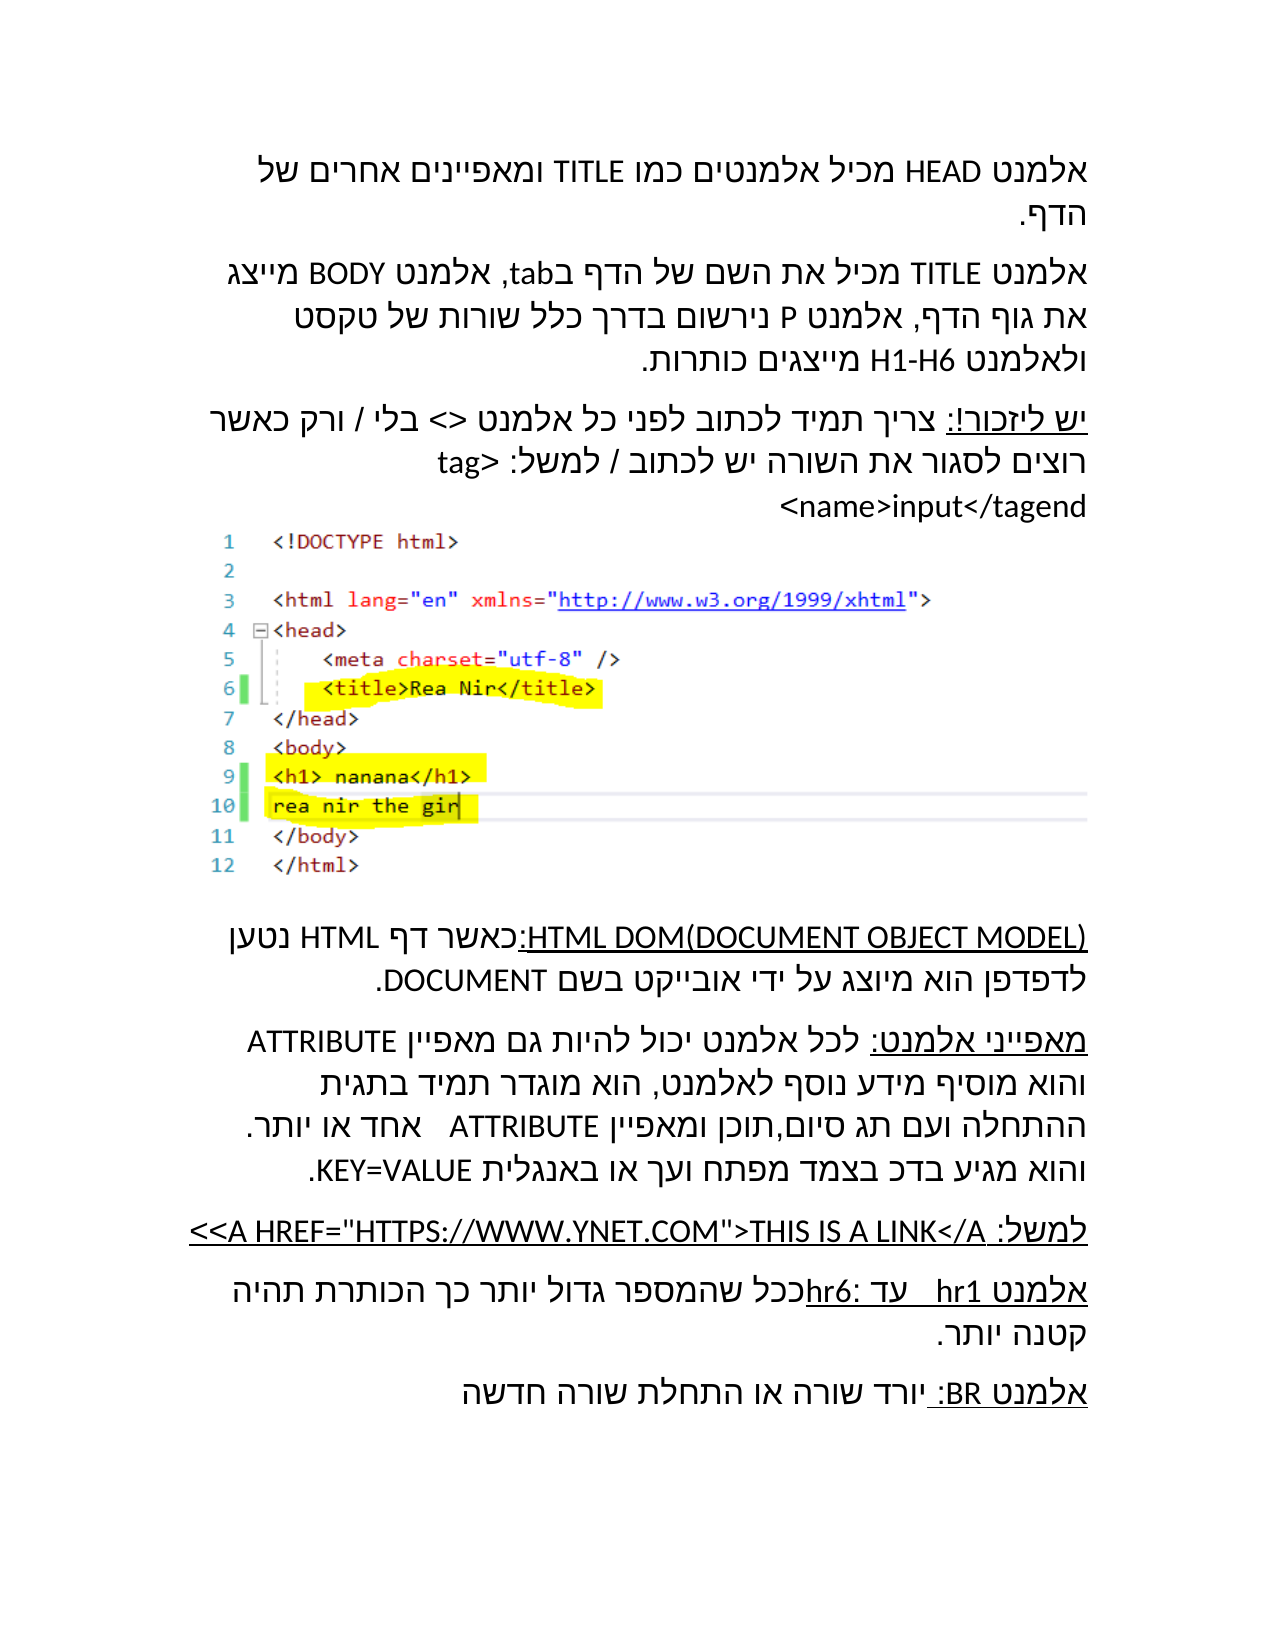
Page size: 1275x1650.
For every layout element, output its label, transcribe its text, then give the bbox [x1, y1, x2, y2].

text אלמנט TITLE מכיל את השם של הדף בtab, אלמנט BODY מייצג את גוף הדף, אלמנט P נירשום בדרך כלל שורות של טקסט ולאלמנט H1-H6 מייצגים כותרות. [187, 252, 1087, 380]
picture [187, 528, 1088, 897]
text אלמנט HEAD מכיל אלמנטים כמו TITLE ומאפיינים אחרים של הדף. [187, 150, 1087, 232]
text HTML DOM(DOCUMENT OBJECT MODEL):כאשר דף HTML נטען לדפדפן הוא מיוצג על ידי אובייקט בשם DOCUMENT. [187, 916, 1087, 1000]
text למשל: A HREF="HTTPS://WWW.YNET.COM">THIS IS A LINK</A>> [187, 1209, 1087, 1250]
text אלמנט BR: יורד שורה או התחלת שורה חדשה [187, 1372, 1087, 1413]
text מאפייני אלמנט: לכל אלמנט יכול להיות גם מאפיין ATTRIBUTE והוא מוסיף מידע נוסף לאלמנט, הוא מוגדר תמיד בתגית ההתחלה ועם תג סיום,תוכן ומאפיין ATTRIBUTE אחד או יותר. והוא מגיע בדכ בצמד מפתח ועך או באנגלית KEY=VALUE. [187, 1020, 1087, 1190]
text אלמנט hr1 עד :hr6ככל שהמספר גדול יותר כך הכותרת תהיה קטנה יותר. [187, 1270, 1087, 1352]
text יש ליזכור!: צריך תמיד לכתוב לפני כל אלמנט <> בלי / ורק כאשר רוצים לסגור את השורה יש לכתוב / למשל: <tag name>input</tagend> [187, 400, 1087, 528]
